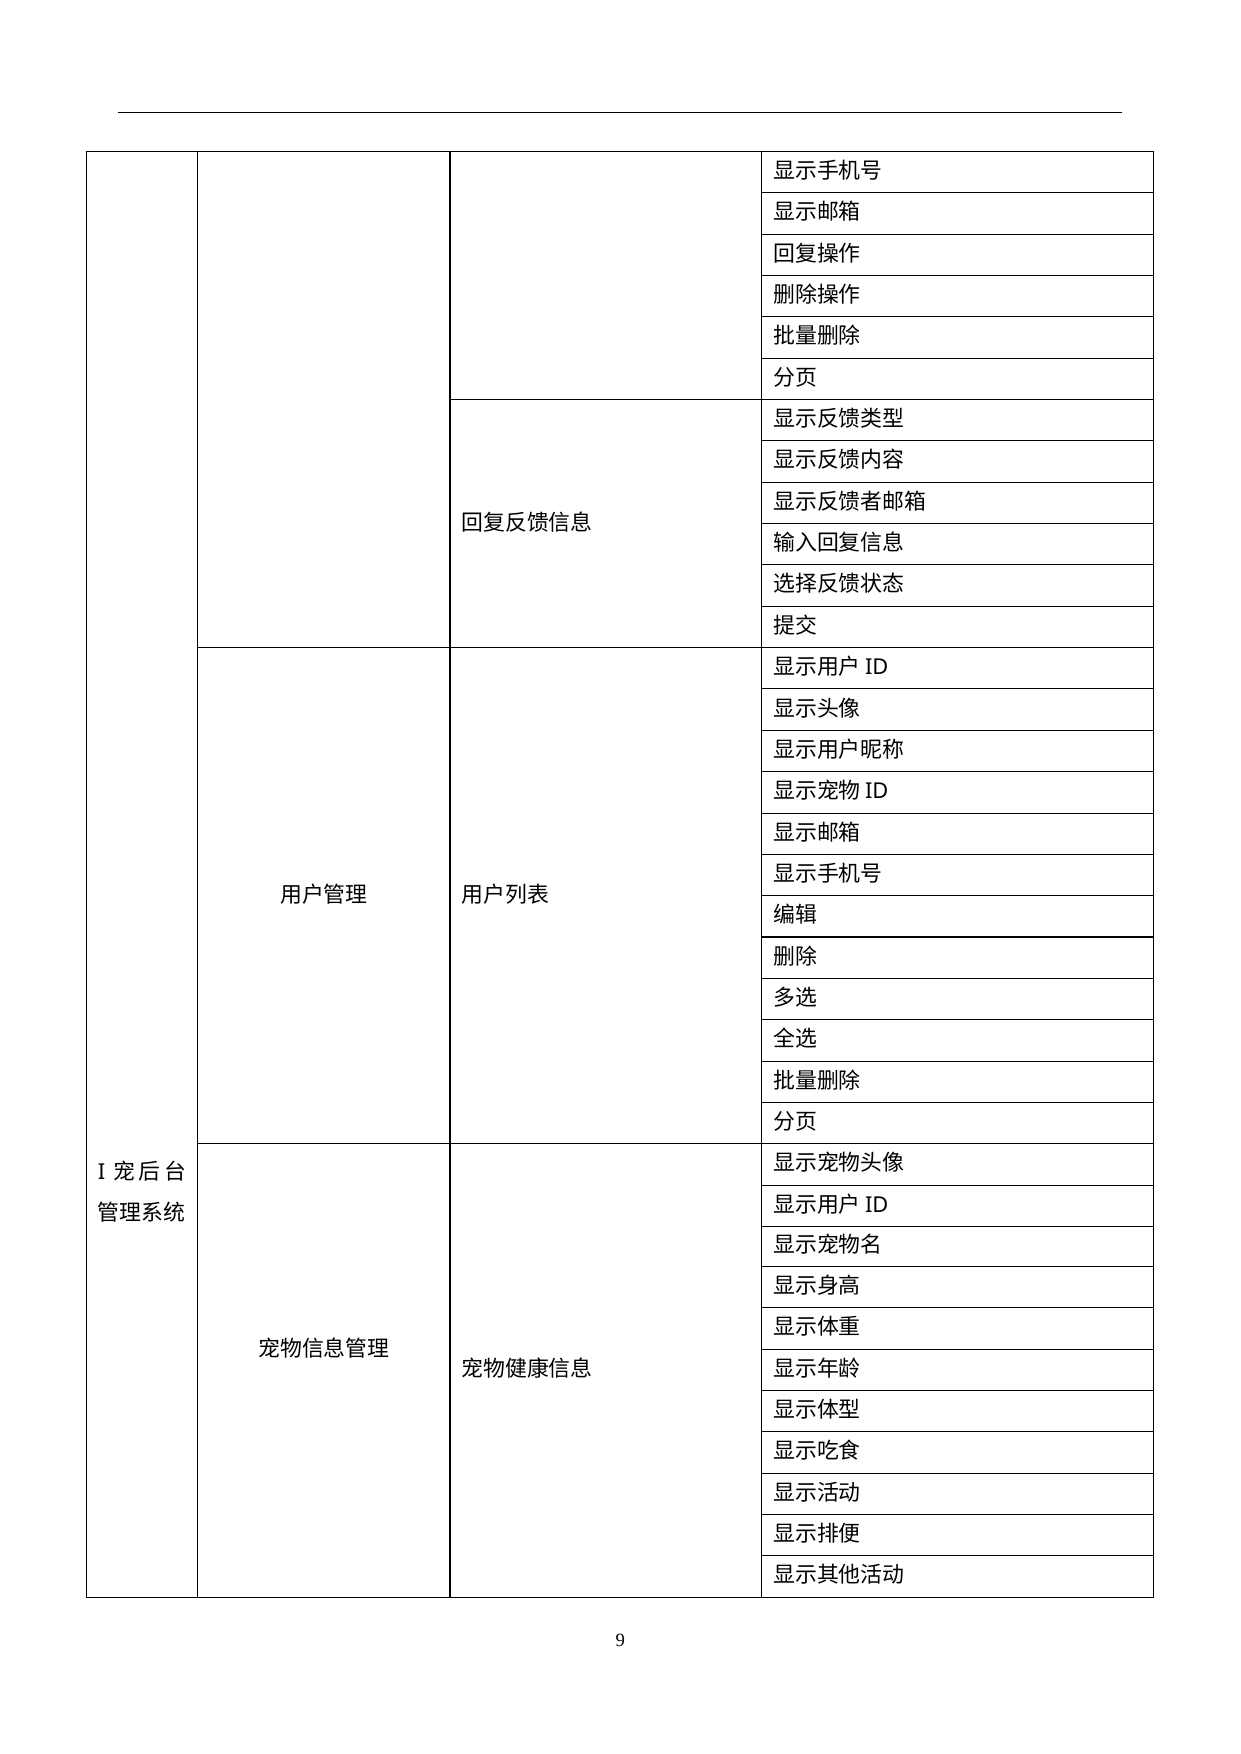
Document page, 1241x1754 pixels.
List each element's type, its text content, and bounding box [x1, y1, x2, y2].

table_cell 显示用户昵称 [762, 731, 1153, 771]
table_cell 显示体重 [762, 1308, 1153, 1348]
table_cell 选择反馈状态 [762, 565, 1153, 606]
table_cell 显示用户ID [762, 1186, 1153, 1226]
table_cell 输入回复信息 [762, 524, 1153, 564]
table_cell 显示宠物头像 [762, 1144, 1153, 1184]
table_cell 批量删除 [762, 317, 1153, 357]
table_cell 显示宠物名 [762, 1227, 1153, 1266]
table_cell 显示其他活动 [762, 1556, 1153, 1597]
table_cell 分页 [762, 1103, 1153, 1143]
table_cell 显示活动 [762, 1474, 1153, 1514]
table_cell 显示排便 [762, 1515, 1153, 1555]
table_cell 显示手机号 [762, 855, 1153, 895]
table_cell 宠物信息管理 [198, 1144, 449, 1597]
table_cell 显示头像 [762, 689, 1153, 730]
table_cell 用户列表 [451, 648, 761, 1143]
table_cell 显示吃食 [762, 1432, 1153, 1472]
table_cell 分页 [762, 359, 1153, 399]
table_cell 全选 [762, 1020, 1153, 1061]
table_cell 编辑 [762, 896, 1153, 936]
table_cell 显示邮箱 [762, 193, 1153, 233]
table_cell 回复操作 [762, 235, 1153, 275]
table_cell 显示反馈类型 [762, 400, 1153, 440]
table_cell 显示手机号 [762, 152, 1153, 192]
table_cell 显示邮箱 [762, 814, 1153, 854]
table_cell 删除操作 [762, 276, 1153, 316]
table_cell 提交 [762, 607, 1153, 647]
table_cell 多选 [762, 979, 1153, 1019]
table_cell 显示宠物ID [762, 772, 1153, 812]
table_cell 显示身高 [762, 1267, 1153, 1307]
table_cell 回复反馈信息 [451, 400, 761, 647]
table_cell 显示体型 [762, 1391, 1153, 1431]
table_cell 宠物健康信息 [451, 1144, 761, 1597]
table_cell 删除 [762, 938, 1153, 978]
table_cell 显示反馈者邮箱 [762, 483, 1153, 523]
table_cell 显示用户ID [762, 648, 1153, 688]
table_cell 批量删除 [762, 1062, 1153, 1102]
table_cell 显示反馈内容 [762, 441, 1153, 482]
table_cell 显示年龄 [762, 1350, 1153, 1390]
table_cell 用户管理 [198, 648, 449, 1143]
